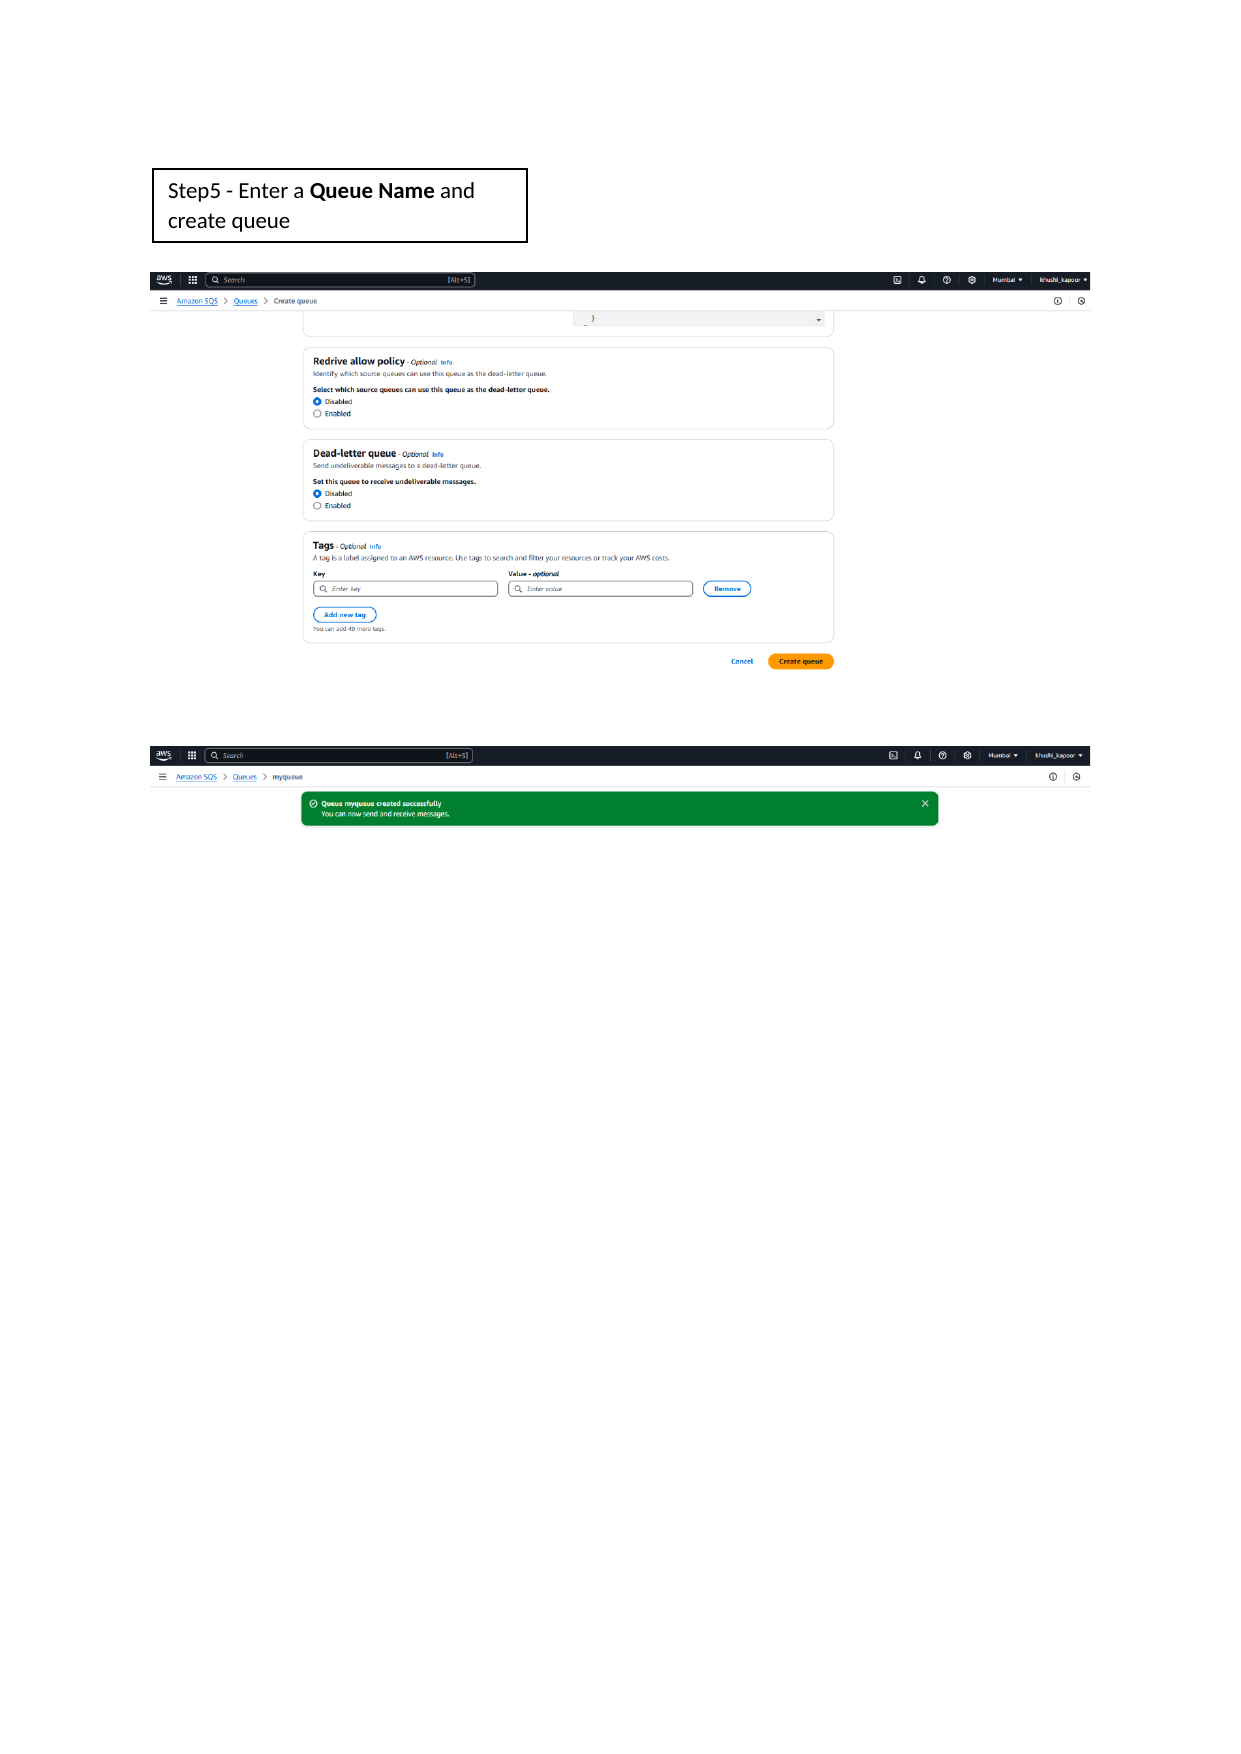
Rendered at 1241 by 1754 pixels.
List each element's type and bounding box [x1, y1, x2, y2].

picture [150, 272, 1091, 681]
picture [150, 746, 1091, 828]
